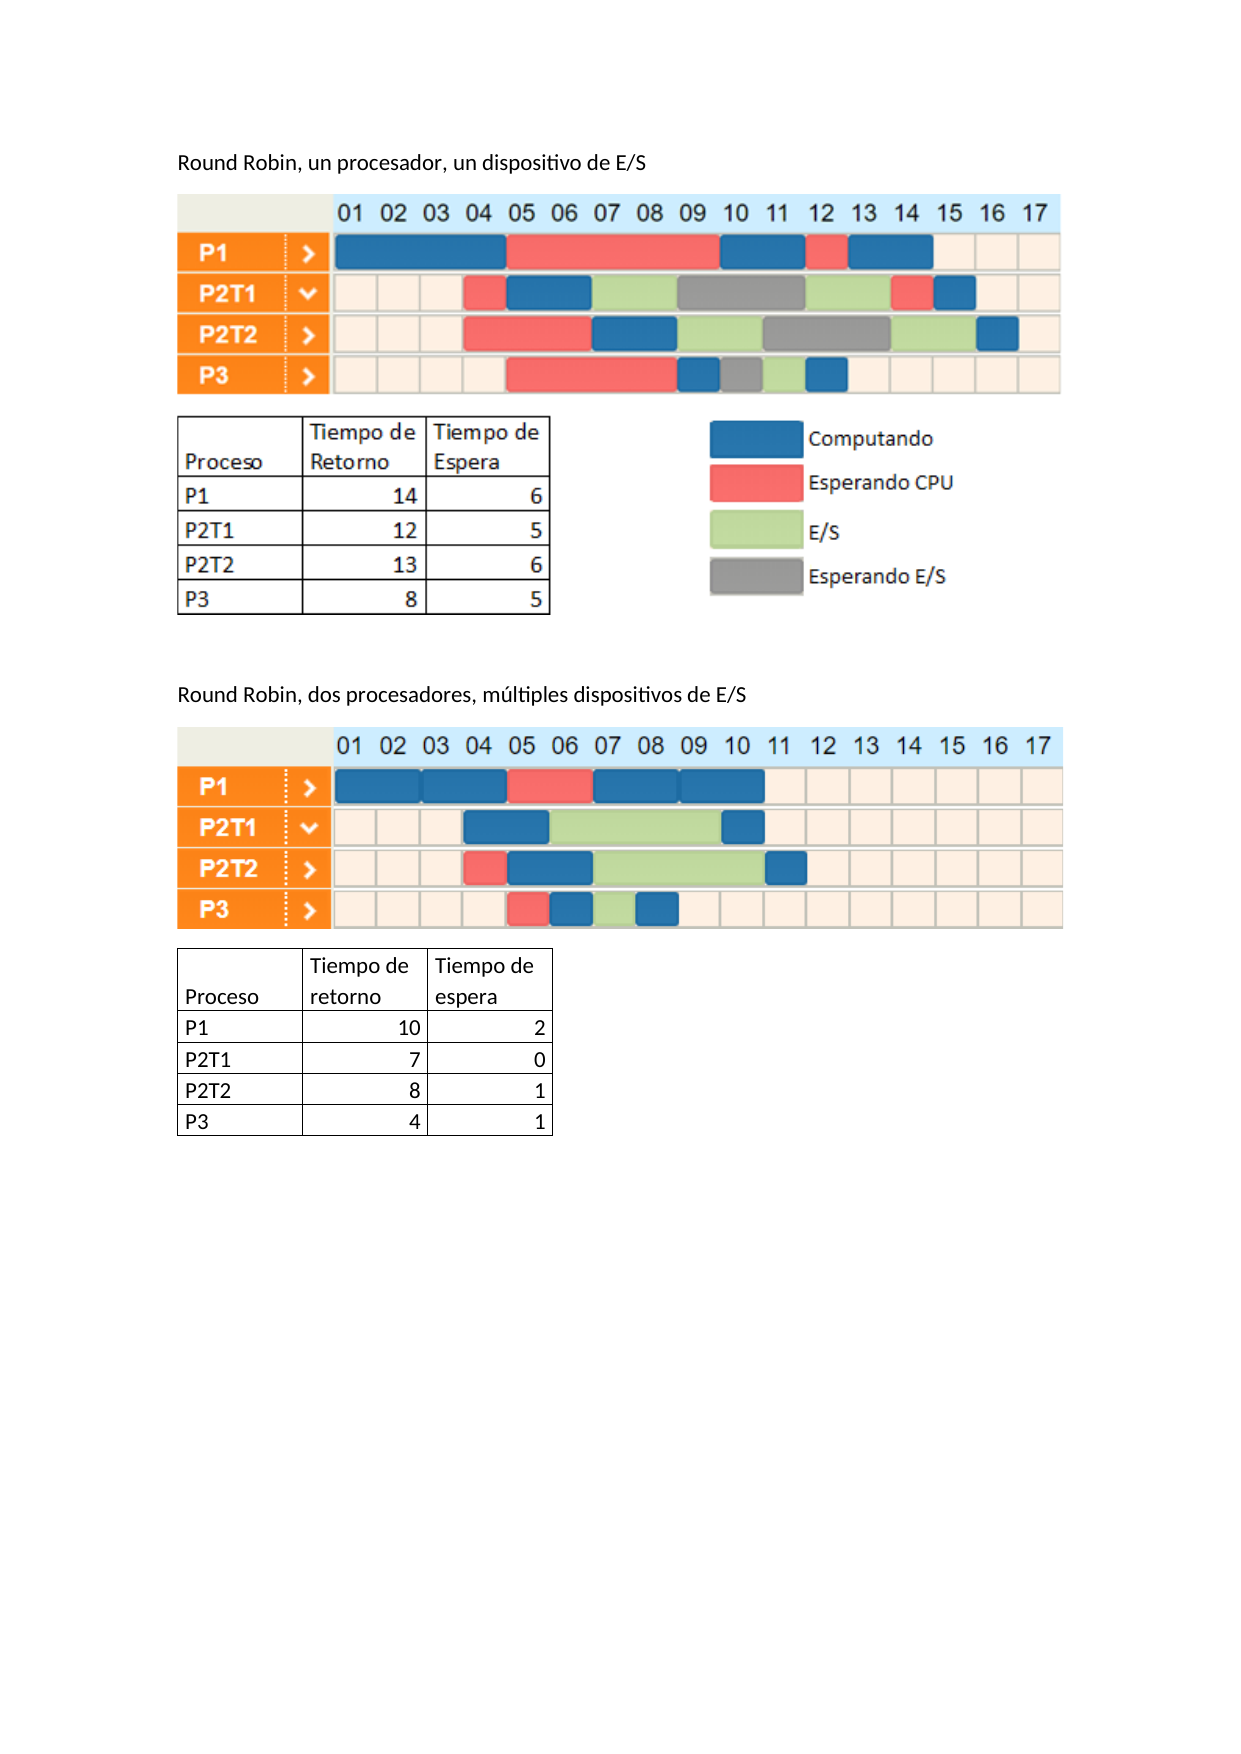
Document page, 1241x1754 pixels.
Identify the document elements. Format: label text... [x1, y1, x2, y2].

table_cell P1 [178, 1011, 302, 1042]
table_header [178, 949, 302, 979]
picture [177, 727, 1064, 929]
table_cell retorno [303, 979, 427, 1010]
table_cell P3 [178, 1105, 302, 1135]
table_header Tiempo de [428, 949, 552, 979]
picture [177, 194, 1062, 615]
table_cell 10 [303, 1011, 427, 1042]
table_cell 2 [428, 1011, 552, 1042]
table_cell 7 [303, 1043, 427, 1073]
table_cell 4 [303, 1105, 427, 1135]
text Round Robin, dos procesadores, múltiples dispositivos de E/S [177, 681, 1063, 708]
table_cell Proceso [178, 979, 302, 1010]
table_header Tiempo de [303, 949, 427, 979]
table_cell P2T1 [178, 1043, 302, 1073]
text Round Robin, un procesador, un dispositivo de E/S [177, 148, 1063, 176]
table_cell 1 [428, 1105, 552, 1135]
table_cell espera [428, 979, 552, 1010]
table_cell 1 [428, 1074, 552, 1104]
table_cell 8 [303, 1074, 427, 1104]
table_cell P2T2 [178, 1074, 302, 1104]
table_cell 0 [428, 1043, 552, 1073]
